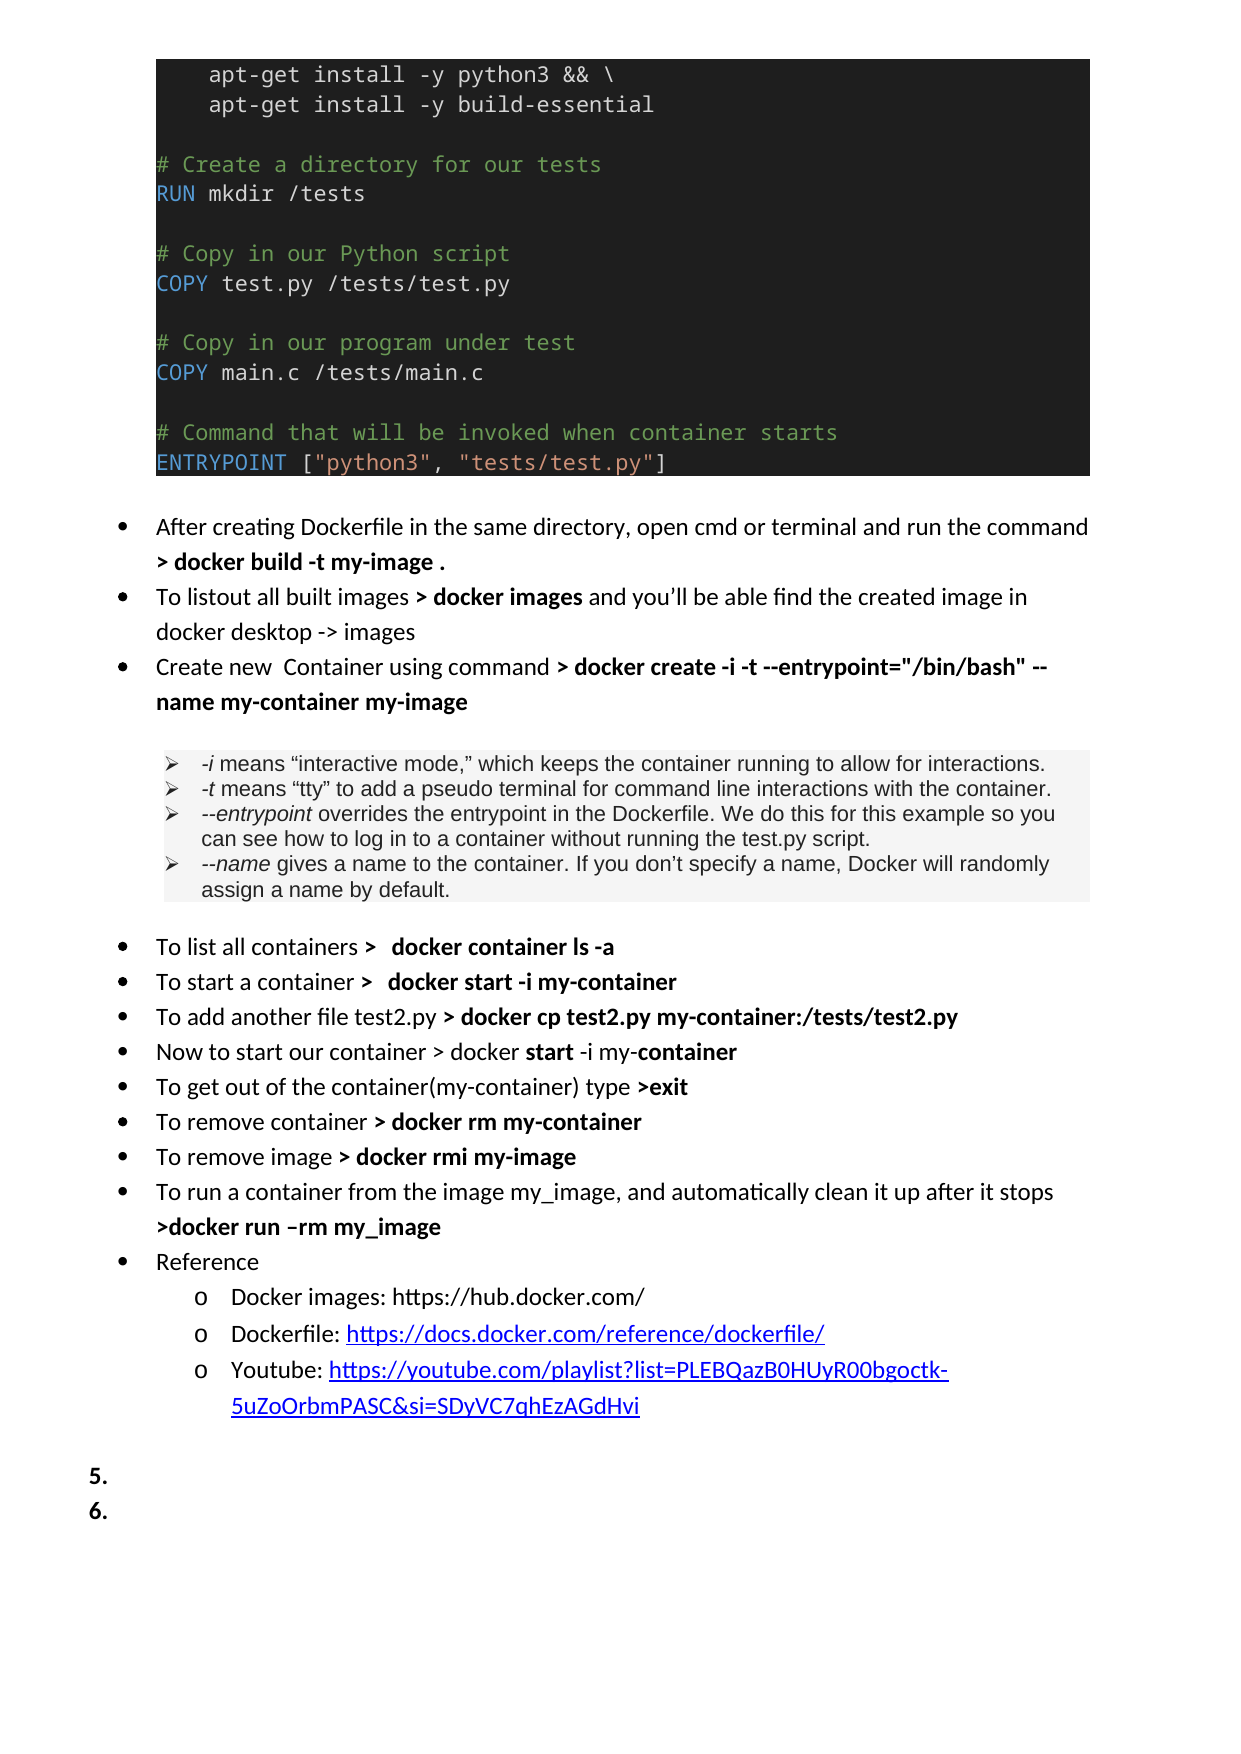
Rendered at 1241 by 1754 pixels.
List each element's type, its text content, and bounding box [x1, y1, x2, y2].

list --name gives a name to the container. If you don’t specify a name, Docker will randomly assign a name by default. [164, 851, 1090, 902]
list To get out of the container(my-container) type >exit [118, 1071, 1090, 1102]
list Create new Container using command > docker create -i -t --entrypoint="/bin/bash" --name my-container my-image [118, 651, 1090, 717]
text # Copy in our Python script [156, 238, 1090, 268]
text COPY main.c /tests/main.c [156, 357, 1090, 387]
list To remove container > docker rm my-container [118, 1106, 1090, 1137]
list --entrypoint overrides the entrypoint in the Dockerfile. We do this for this example so you can see how to log in to a container without running the test.py script. [164, 801, 1090, 851]
list Docker images: https://hub.docker.com/ [193, 1281, 1090, 1313]
list To list all containers > docker container ls -a [118, 931, 1090, 961]
text RUN mkdir /tests [156, 178, 1090, 208]
list Youtube: https://youtube.com/playlist?list=PLEBQazB0HUyR00bgoctk-5uZoOrbmPASC&si=SDyVC7qhEzAGdHvi [193, 1354, 1090, 1421]
list To listout all built images > docker images and you’ll be able find the created image in docker desktop -> images [118, 581, 1090, 647]
list -t means “tty” to add a pseudo terminal for command line interactions with the container. [164, 776, 1090, 801]
text # Command that will be invoked when container starts [156, 417, 1090, 446]
list Now to start our container > docker start -i my-container [118, 1036, 1090, 1067]
text apt-get install -y build-essential [156, 89, 1090, 119]
list -i means “interactive mode,” which keeps the container running to allow for interactions. [164, 750, 1090, 776]
list Reference [118, 1246, 1090, 1277]
list After creating Dockerfile in the same directory, open cmd or terminal and run the command > docker build -t my-image . [118, 511, 1090, 577]
list To run a container from the image my_image, and automatically clean it up after it stops >docker run –rm my_image [118, 1176, 1090, 1242]
text apt-get install -y python3 && \ [156, 59, 1090, 89]
list To add another file test2.py > docker cp test2.py my-container:/tests/test2.py [118, 1001, 1090, 1032]
text COPY test.py /tests/test.py [156, 268, 1090, 297]
list Dockerfile: https://docs.docker.com/reference/dockerfile/ [193, 1318, 1090, 1349]
list To start a container > docker start -i my-container [118, 966, 1090, 997]
text ENTRYPOINT ["python3", "tests/test.py"] [156, 446, 1090, 476]
list To remove image > docker rmi my-image [118, 1141, 1090, 1172]
text # Create a directory for our tests [156, 148, 1090, 178]
text # Copy in our program under test [156, 327, 1090, 357]
